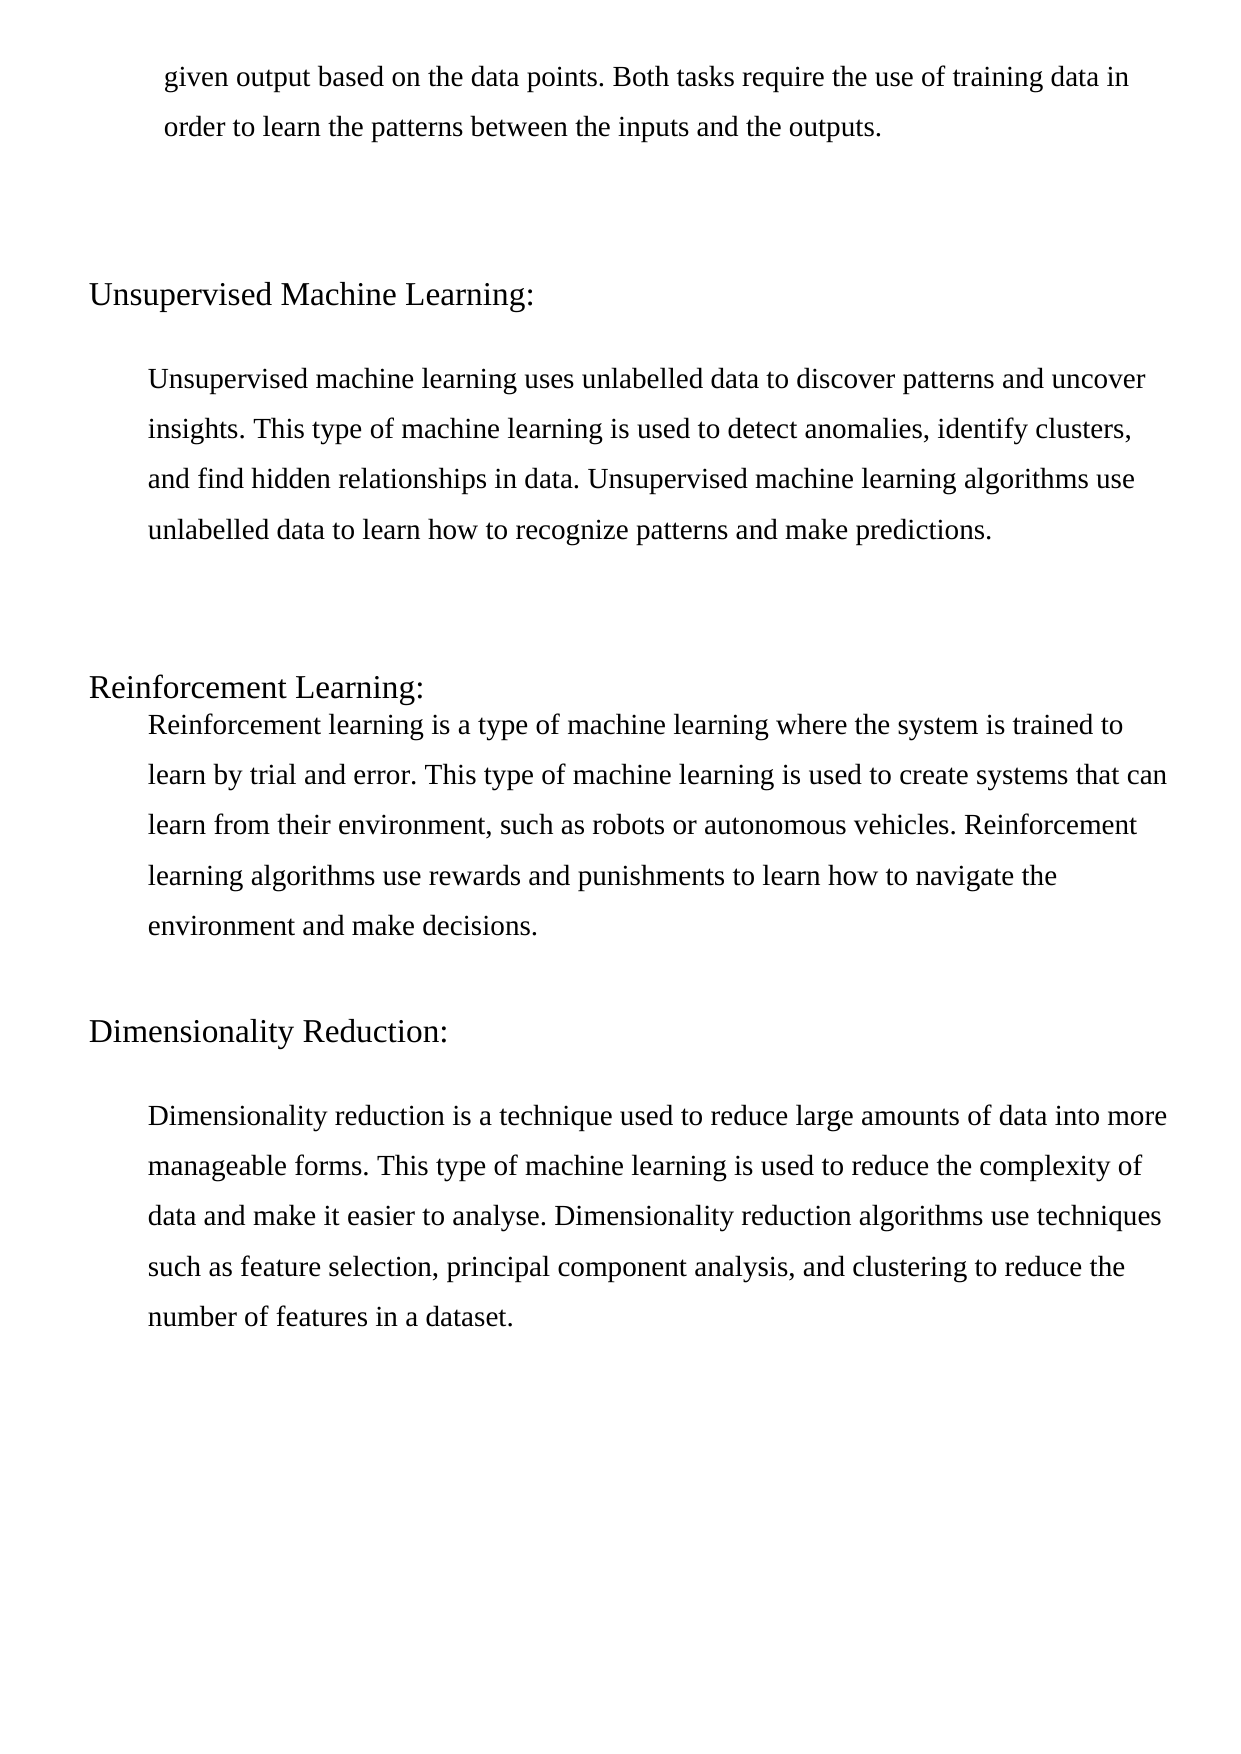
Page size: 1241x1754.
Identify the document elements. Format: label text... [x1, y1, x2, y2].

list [126, 59, 1181, 143]
text Unsupervised machine learning uses unlabelled data to discover patterns and uncover insights. This type of machine learning is used to detect anomalies, identify clusters, and find hidden relationships in data. Unsupervised machine learning algorithms use unlabelled data to learn how to recognize patterns and make predictions. [148, 361, 1181, 545]
subtitle Unsupervised Machine Learning: [89, 274, 1181, 313]
text Dimensionality reduction is a technique used to reduce large amounts of data into more manageable forms. This type of machine learning is used to reduce the complexity of data and make it easier to analyse. Dimensionality reduction algorithms use techniques such as feature selection, principal component analysis, and clustering to reduce the number of features in a dataset. [148, 1098, 1181, 1333]
subtitle Reinforcement Learning: [89, 667, 1181, 706]
subtitle Dimensionality Reduction: [89, 1011, 1181, 1050]
text Reinforcement learning is a type of machine learning where the system is trained to learn by trial and error. This type of machine learning is used to create systems that can learn from their environment, such as robots or autonomous vehicles. Reinforcement learning algorithms use rewards and punishments to learn how to navigate the environment and make decisions. [148, 707, 1181, 942]
